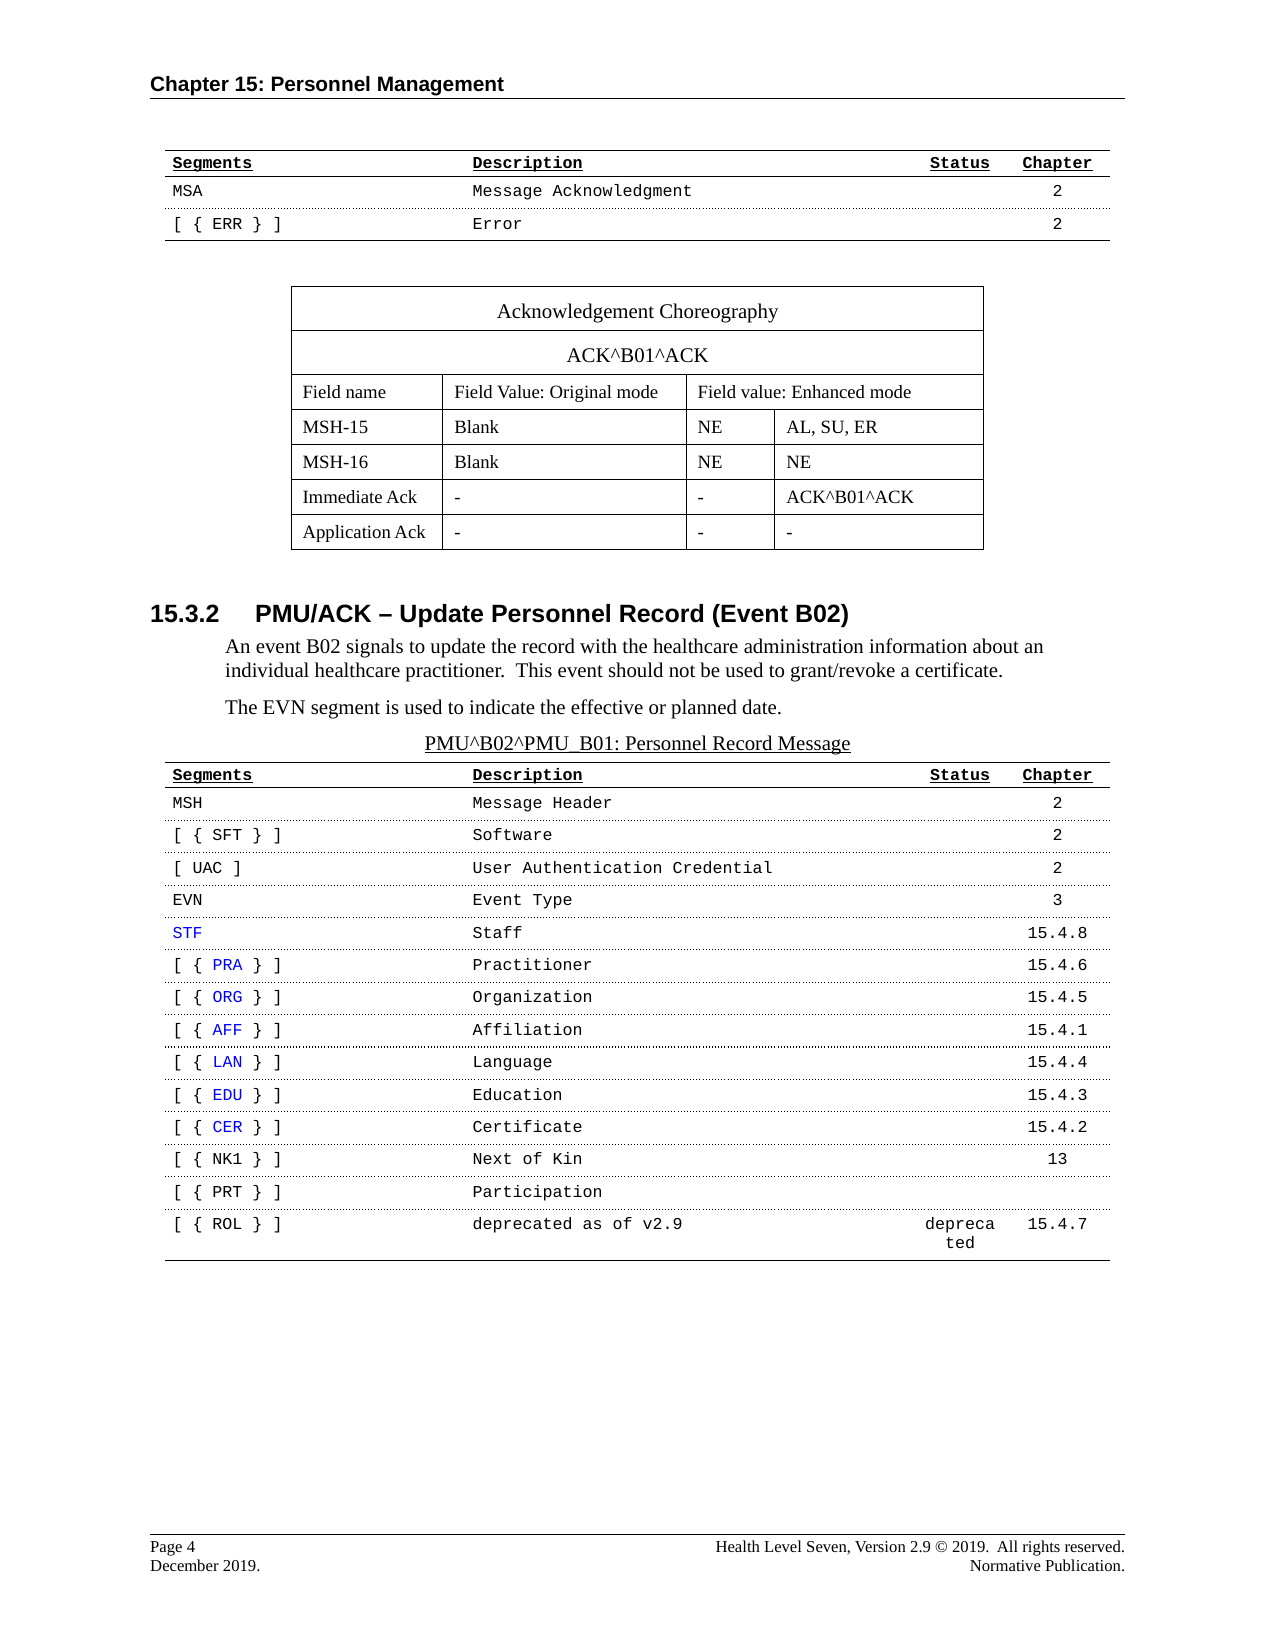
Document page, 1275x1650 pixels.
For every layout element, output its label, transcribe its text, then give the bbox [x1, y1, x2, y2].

table_cell Language [465, 1046, 915, 1079]
table_cell [915, 820, 1005, 852]
table_cell [ { ORG } ] [165, 982, 465, 1014]
table_cell Blank [443, 445, 686, 479]
table_cell [915, 852, 1005, 884]
table_cell Certificate [465, 1111, 915, 1144]
text The EVN segment is used to indicate the effective or planned date. [225, 695, 1125, 719]
table_cell [ { PRA } ] [165, 949, 465, 982]
table_header Acknowledgement Choreography [292, 287, 983, 330]
table_cell Software [465, 820, 915, 852]
table_header Status [915, 763, 1005, 787]
table_cell Field value: Enhanced mode [687, 375, 983, 409]
table_cell Event Type [465, 885, 915, 917]
table_cell [ UAC ] [165, 852, 465, 884]
table_cell 15.4.6 [1005, 949, 1110, 982]
table_cell Field name [292, 375, 442, 409]
table_cell Organization [465, 982, 915, 1014]
table_cell deprecated [915, 1209, 1005, 1260]
table_cell Field Value: Original mode [443, 375, 686, 409]
table_header Segments [165, 763, 465, 787]
table_cell - [775, 515, 983, 549]
table_cell Blank [443, 410, 686, 444]
table_cell 2 [1005, 820, 1110, 852]
table_cell 2 [1005, 788, 1110, 820]
table_cell 15.4.8 [1005, 917, 1110, 949]
table_cell Error [465, 208, 915, 240]
table_cell 2 [1005, 177, 1110, 208]
table_cell MSH-15 [292, 410, 442, 444]
table_cell 15.4.2 [1005, 1111, 1110, 1144]
table_cell Staff [465, 917, 915, 949]
table_cell - [443, 480, 686, 514]
table_cell MSH [165, 788, 465, 820]
table_cell - [687, 515, 774, 549]
table_cell [915, 917, 1005, 949]
table_cell MSH-16 [292, 445, 442, 479]
table_cell ACK^B01^ACK [775, 480, 983, 514]
table_cell Affiliation [465, 1014, 915, 1046]
text An event B02 signals to update the record with the healthcare administration information about an individual healthcare practitioner. This event should not be used to grant/revoke a certificate. [225, 634, 1125, 682]
table_cell [ { ERR } ] [165, 208, 465, 240]
table_cell 15.4.1 [1005, 1014, 1110, 1046]
table_cell Message Header [465, 788, 915, 820]
table_cell 2 [1005, 208, 1110, 240]
table_cell - [687, 480, 774, 514]
table_header Description [465, 151, 915, 176]
table_cell [915, 949, 1005, 982]
table_cell User Authentication Credential [465, 852, 915, 884]
table_cell STF [165, 917, 465, 949]
table_cell MSA [165, 177, 465, 208]
table_cell [915, 177, 1005, 208]
table_cell 2 [1005, 852, 1110, 884]
table_cell [ { PRT } ] [165, 1176, 465, 1208]
table_cell Participation [465, 1176, 915, 1208]
table_header Segments [165, 151, 465, 176]
table_cell [915, 208, 1005, 240]
table_cell Next of Kin [465, 1144, 915, 1176]
table_cell - [443, 515, 686, 549]
table_cell [915, 1176, 1005, 1208]
table_cell ACK^B01^ACK [292, 331, 983, 373]
table_cell [915, 1014, 1005, 1046]
table_cell [ { ROL } ] [165, 1209, 465, 1260]
table_cell 3 [1005, 885, 1110, 917]
table_cell [ { CER } ] [165, 1111, 465, 1144]
table_cell NE [775, 445, 983, 479]
table_cell [915, 885, 1005, 917]
table_cell [ { AFF } ] [165, 1014, 465, 1046]
table_cell Education [465, 1079, 915, 1111]
table_cell [915, 1046, 1005, 1079]
table_header Chapter [1005, 151, 1110, 176]
table_cell 15.4.4 [1005, 1046, 1110, 1079]
table_header Status [915, 151, 1005, 176]
table_cell AL, SU, ER [775, 410, 983, 444]
subtitle PMU/ACK – Update Personnel Record (Event B02) [150, 599, 1125, 628]
table_cell [915, 1111, 1005, 1144]
table_cell 13 [1005, 1144, 1110, 1176]
table_cell Application Ack [292, 515, 442, 549]
table_cell [1005, 1176, 1110, 1208]
table_cell 15.4.3 [1005, 1079, 1110, 1111]
table_header Description [465, 763, 915, 787]
text PMU^B02^PMU_B01: Personnel Record Message [150, 731, 1125, 755]
table_cell 15.4.7 [1005, 1209, 1110, 1260]
table_cell [915, 1144, 1005, 1176]
table_cell Practitioner [465, 949, 915, 982]
table_cell [ { LAN } ] [165, 1046, 465, 1079]
table_header Chapter [1005, 763, 1110, 787]
table_cell EVN [165, 885, 465, 917]
table_cell 15.4.5 [1005, 982, 1110, 1014]
table_cell Message Acknowledgment [465, 177, 915, 208]
table_cell NE [687, 410, 774, 444]
table_cell [ { NK1 } ] [165, 1144, 465, 1176]
table_cell [915, 788, 1005, 820]
table_cell [915, 982, 1005, 1014]
table_cell [ { EDU } ] [165, 1079, 465, 1111]
table_cell [ { SFT } ] [165, 820, 465, 852]
table_cell Immediate Ack [292, 480, 442, 514]
table_cell deprecated as of v2.9 [465, 1209, 915, 1260]
table_cell NE [687, 445, 774, 479]
table_cell [915, 1079, 1005, 1111]
